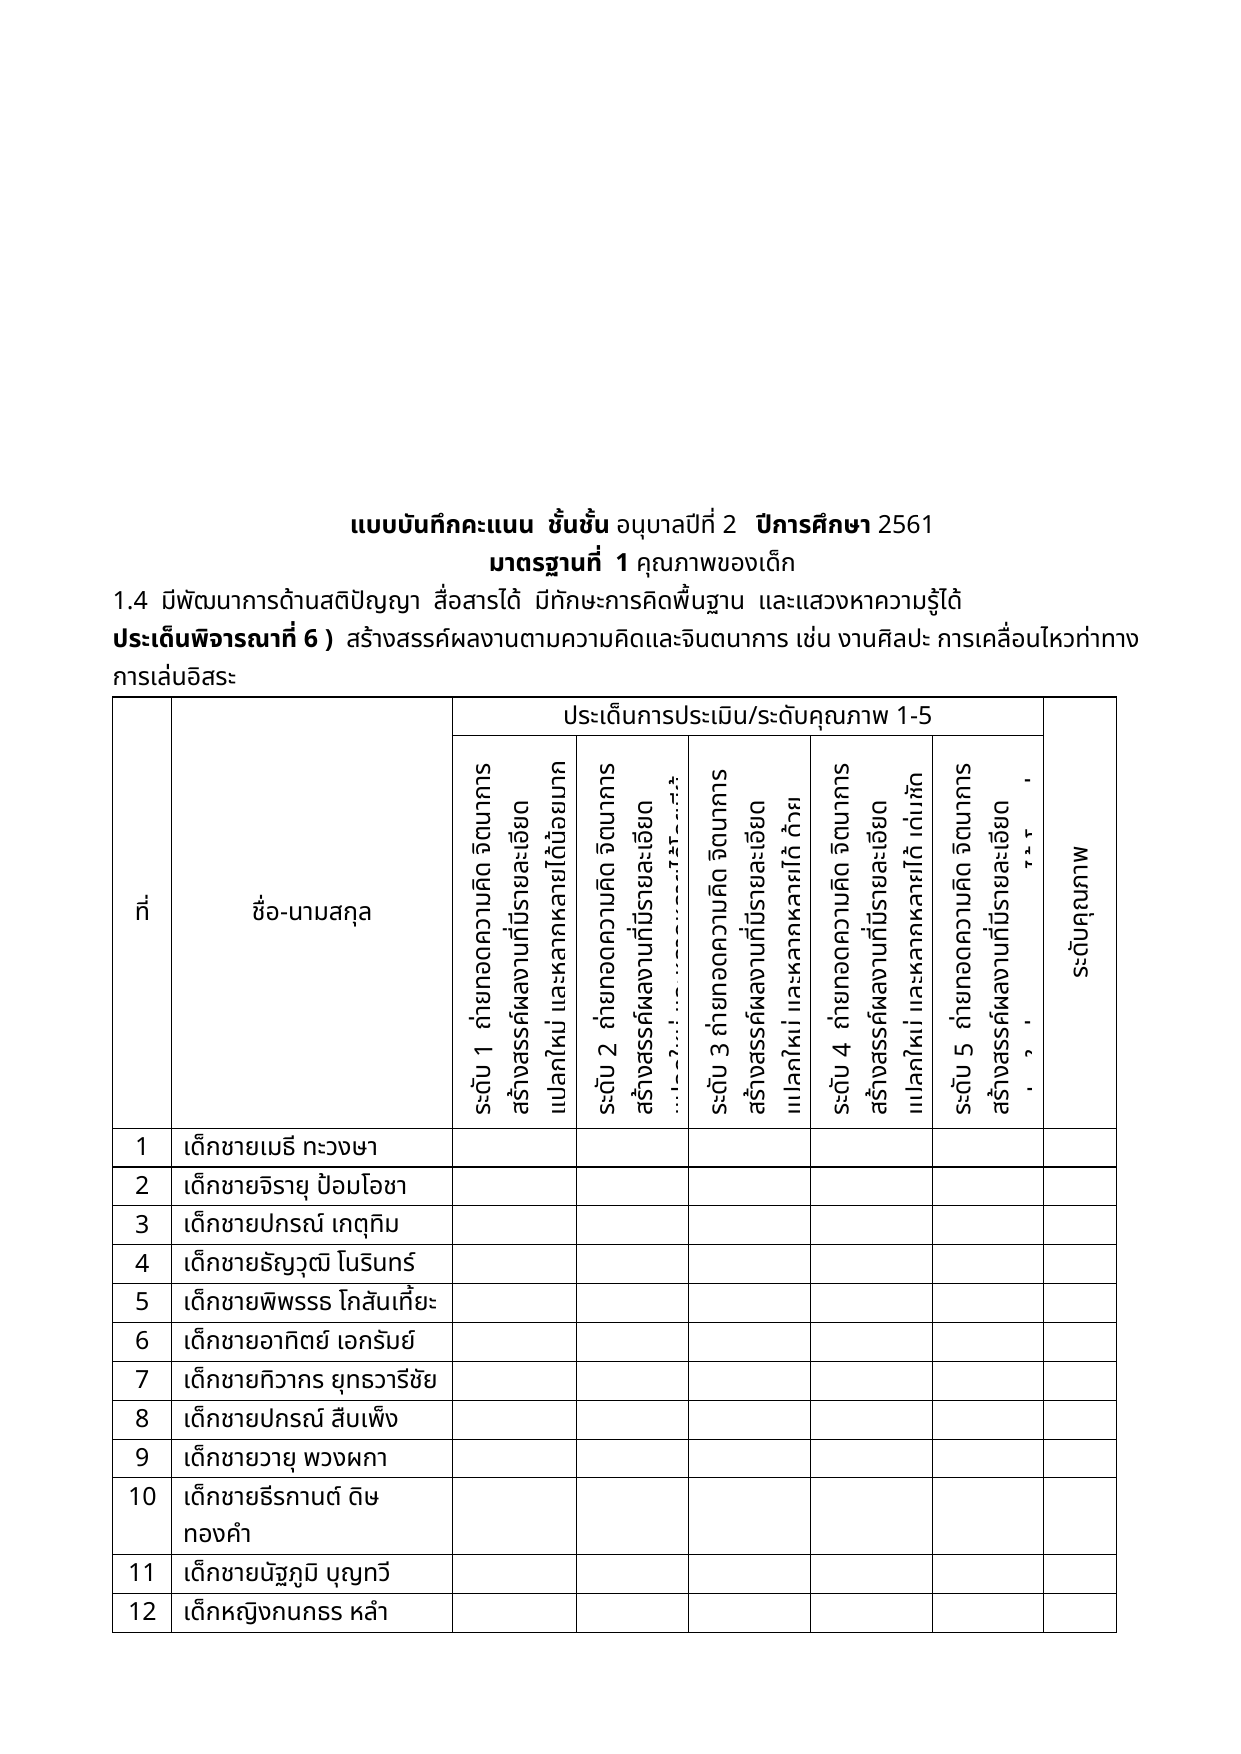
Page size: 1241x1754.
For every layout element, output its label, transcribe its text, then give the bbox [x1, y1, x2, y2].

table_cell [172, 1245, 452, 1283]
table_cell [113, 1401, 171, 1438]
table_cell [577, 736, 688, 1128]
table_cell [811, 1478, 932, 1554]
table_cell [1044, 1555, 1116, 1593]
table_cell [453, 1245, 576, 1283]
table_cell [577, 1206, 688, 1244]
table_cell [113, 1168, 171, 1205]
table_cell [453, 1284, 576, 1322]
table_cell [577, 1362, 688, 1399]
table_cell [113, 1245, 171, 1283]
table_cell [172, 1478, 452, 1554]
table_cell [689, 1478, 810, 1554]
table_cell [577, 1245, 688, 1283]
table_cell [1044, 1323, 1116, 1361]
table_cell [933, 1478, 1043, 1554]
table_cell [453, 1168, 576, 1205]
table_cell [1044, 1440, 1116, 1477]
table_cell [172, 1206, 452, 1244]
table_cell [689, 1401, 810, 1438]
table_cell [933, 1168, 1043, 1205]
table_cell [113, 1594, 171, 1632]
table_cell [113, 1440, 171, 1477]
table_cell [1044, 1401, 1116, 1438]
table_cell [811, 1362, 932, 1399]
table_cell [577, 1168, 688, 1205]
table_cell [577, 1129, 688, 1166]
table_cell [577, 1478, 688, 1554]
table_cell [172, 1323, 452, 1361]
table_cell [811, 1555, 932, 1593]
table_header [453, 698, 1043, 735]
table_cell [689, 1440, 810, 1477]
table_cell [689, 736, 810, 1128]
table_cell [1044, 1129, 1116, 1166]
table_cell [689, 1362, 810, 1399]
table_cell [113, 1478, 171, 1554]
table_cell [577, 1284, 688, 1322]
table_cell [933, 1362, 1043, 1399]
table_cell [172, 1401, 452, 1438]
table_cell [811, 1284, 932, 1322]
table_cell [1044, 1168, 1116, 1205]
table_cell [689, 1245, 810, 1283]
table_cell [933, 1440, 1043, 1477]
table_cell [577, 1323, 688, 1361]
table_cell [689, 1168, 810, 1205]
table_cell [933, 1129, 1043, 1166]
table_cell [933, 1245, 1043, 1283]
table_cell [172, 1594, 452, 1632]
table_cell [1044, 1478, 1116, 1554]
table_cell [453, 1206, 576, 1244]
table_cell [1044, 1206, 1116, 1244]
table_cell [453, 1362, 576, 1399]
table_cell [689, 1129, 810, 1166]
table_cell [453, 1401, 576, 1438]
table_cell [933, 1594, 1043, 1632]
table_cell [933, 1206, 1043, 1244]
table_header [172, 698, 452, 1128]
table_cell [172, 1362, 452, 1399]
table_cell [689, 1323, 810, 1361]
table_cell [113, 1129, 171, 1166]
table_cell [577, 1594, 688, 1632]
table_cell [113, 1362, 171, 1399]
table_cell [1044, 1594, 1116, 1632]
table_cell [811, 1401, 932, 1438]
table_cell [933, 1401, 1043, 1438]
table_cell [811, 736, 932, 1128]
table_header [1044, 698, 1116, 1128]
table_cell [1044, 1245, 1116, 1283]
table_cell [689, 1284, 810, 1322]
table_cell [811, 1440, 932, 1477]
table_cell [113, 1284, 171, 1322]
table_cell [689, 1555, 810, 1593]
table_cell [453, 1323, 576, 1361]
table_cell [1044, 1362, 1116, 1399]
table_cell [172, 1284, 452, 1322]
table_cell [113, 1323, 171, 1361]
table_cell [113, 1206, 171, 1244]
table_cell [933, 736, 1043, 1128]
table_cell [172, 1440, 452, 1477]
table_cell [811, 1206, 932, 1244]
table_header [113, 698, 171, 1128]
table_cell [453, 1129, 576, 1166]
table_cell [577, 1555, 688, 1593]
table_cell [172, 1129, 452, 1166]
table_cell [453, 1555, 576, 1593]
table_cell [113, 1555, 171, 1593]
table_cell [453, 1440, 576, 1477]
text แบบบันทึกคะแนน ชั้นชั้น อนุบาลปีที่ 2 ปีการศึกษา 2561 [112, 506, 1172, 544]
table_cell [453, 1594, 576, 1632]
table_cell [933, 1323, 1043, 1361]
text มาตรฐานที่ 1 คุณภาพของเด็ก [112, 544, 1172, 582]
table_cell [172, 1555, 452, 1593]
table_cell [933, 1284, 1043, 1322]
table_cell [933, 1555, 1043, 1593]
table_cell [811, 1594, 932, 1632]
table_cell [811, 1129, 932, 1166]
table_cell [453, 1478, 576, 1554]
text 1.4 มีพัฒนาการด้านสติปัญญา สื่อสารได้ มีทักษะการคิดพื้นฐาน และแสวงหาความรู้ได้ [112, 582, 1172, 621]
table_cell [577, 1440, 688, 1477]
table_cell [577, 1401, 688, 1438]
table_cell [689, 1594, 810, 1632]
text ประเด็นพิจารณาที่ 6 ) สร้างสรรค์ผลงานตามความคิดและจินตนาการ เช่น งานศิลปะ การเคลื่อนไหวท่าทาง การเล่นอิสระ [112, 621, 1172, 696]
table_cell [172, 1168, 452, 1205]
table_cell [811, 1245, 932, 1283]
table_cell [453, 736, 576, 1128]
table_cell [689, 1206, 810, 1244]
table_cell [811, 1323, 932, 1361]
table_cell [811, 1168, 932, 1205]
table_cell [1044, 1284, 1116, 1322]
